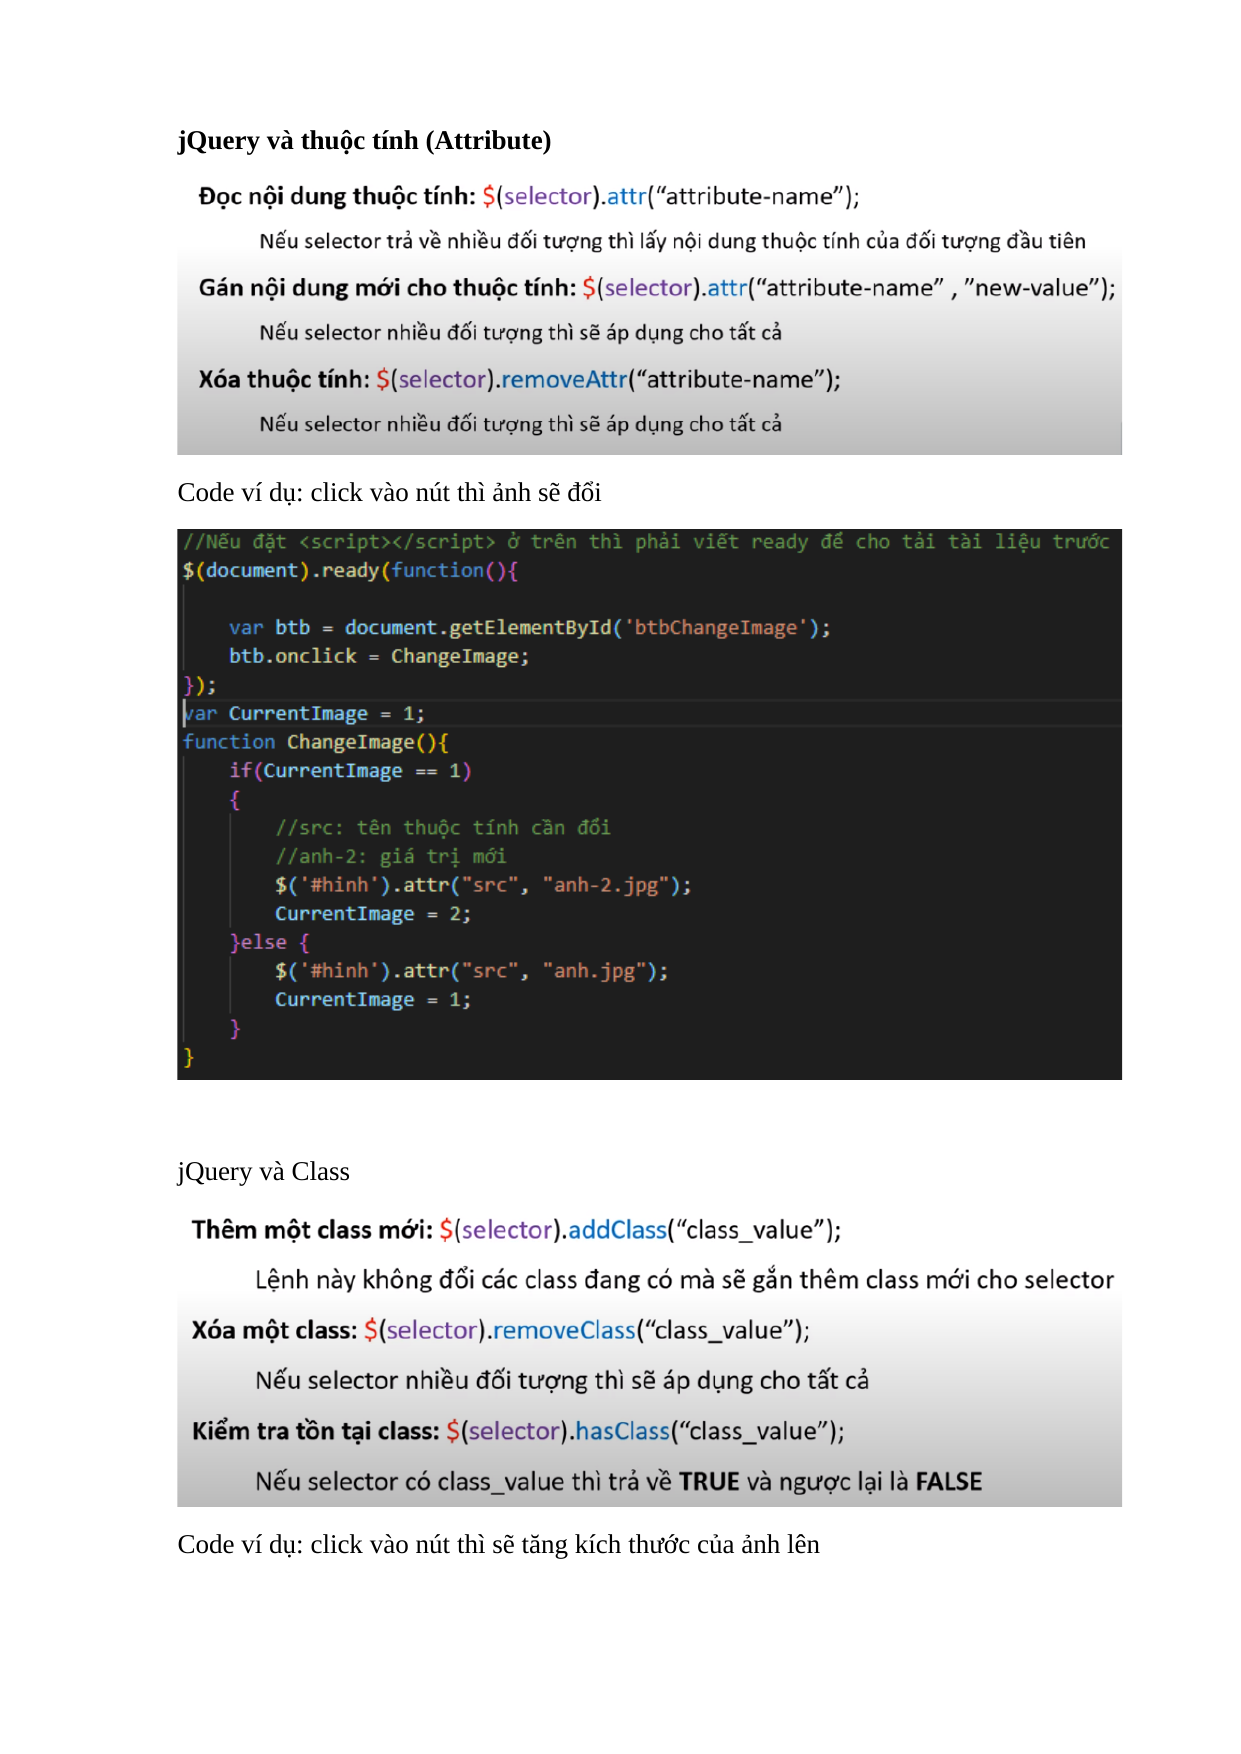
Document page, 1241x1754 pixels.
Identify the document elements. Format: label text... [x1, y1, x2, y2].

picture [177, 1207, 1123, 1507]
text Code ví dụ: click vào nút thì ảnh sẽ đổi [177, 476, 1122, 507]
picture [177, 177, 1123, 455]
text jQuery và Class [177, 1155, 1122, 1186]
text jQuery và thuộc tính (Attribute) [177, 124, 1122, 156]
text Code ví dụ: click vào nút thì sẽ tăng kích thước của ảnh lên [177, 1528, 1122, 1559]
picture [177, 529, 1123, 1080]
